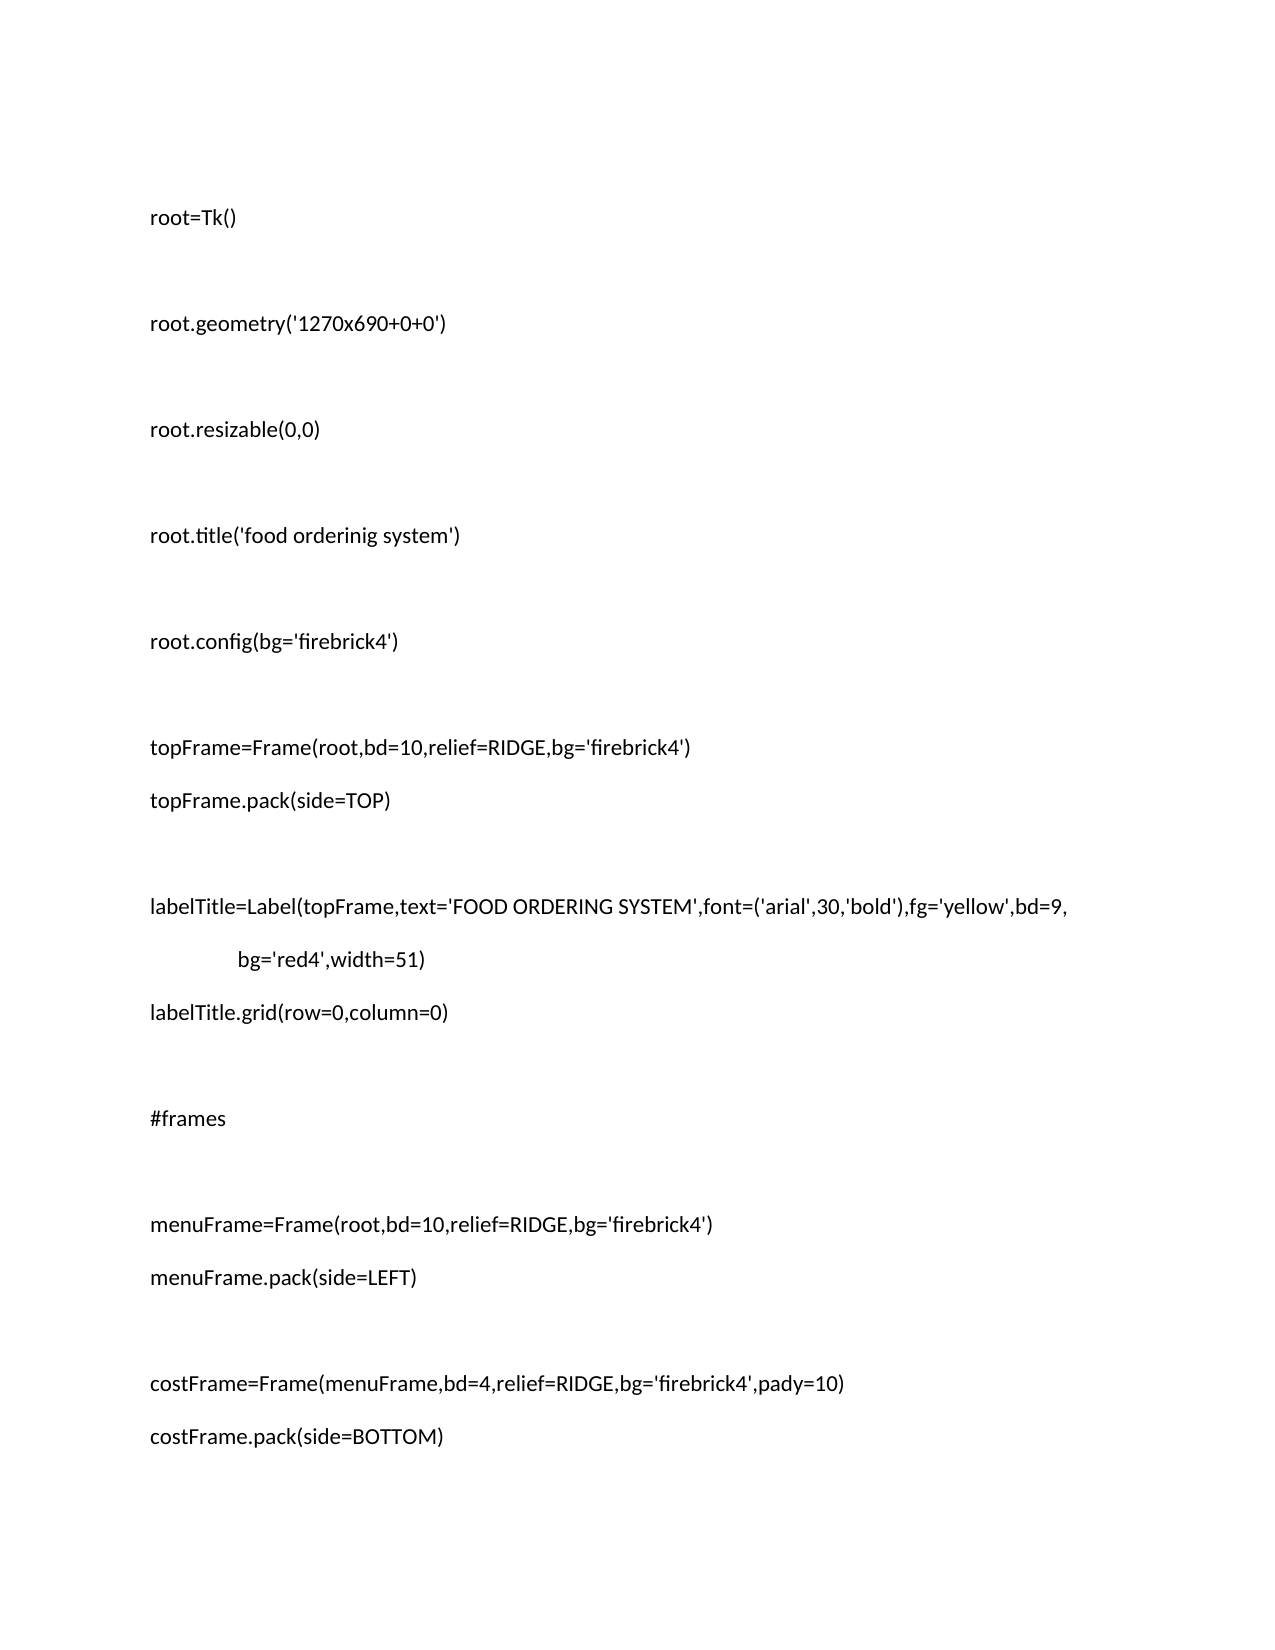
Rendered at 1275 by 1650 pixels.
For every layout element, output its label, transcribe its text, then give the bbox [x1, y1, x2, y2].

text topFrame.pack(side=TOP) [150, 786, 1125, 814]
text menuFrame=Frame(root,bd=10,relief=RIDGE,bg='firebrick4') [150, 1210, 1125, 1238]
text labelTitle=Label(topFrame,text='FOOD ORDERING SYSTEM',font=('arial',30,'bold'),fg='yellow',bd=9, [150, 892, 1125, 920]
text root.title('food orderinig system') [150, 521, 1125, 549]
text #frames [150, 1104, 1125, 1132]
text costFrame=Frame(menuFrame,bd=4,relief=RIDGE,bg='firebrick4',pady=10) [150, 1369, 1125, 1397]
text root.geometry('1270x690+0+0') [150, 309, 1125, 337]
text bg='red4',width=51) [150, 945, 1125, 973]
text root.resizable(0,0) [150, 415, 1125, 443]
text root.config(bg='firebrick4') [150, 627, 1125, 655]
text root=Tk() [150, 203, 1125, 231]
text menuFrame.pack(side=LEFT) [150, 1263, 1125, 1291]
text labelTitle.grid(row=0,column=0) [150, 998, 1125, 1026]
text topFrame=Frame(root,bd=10,relief=RIDGE,bg='firebrick4') [150, 733, 1125, 761]
text costFrame.pack(side=BOTTOM) [150, 1422, 1125, 1451]
